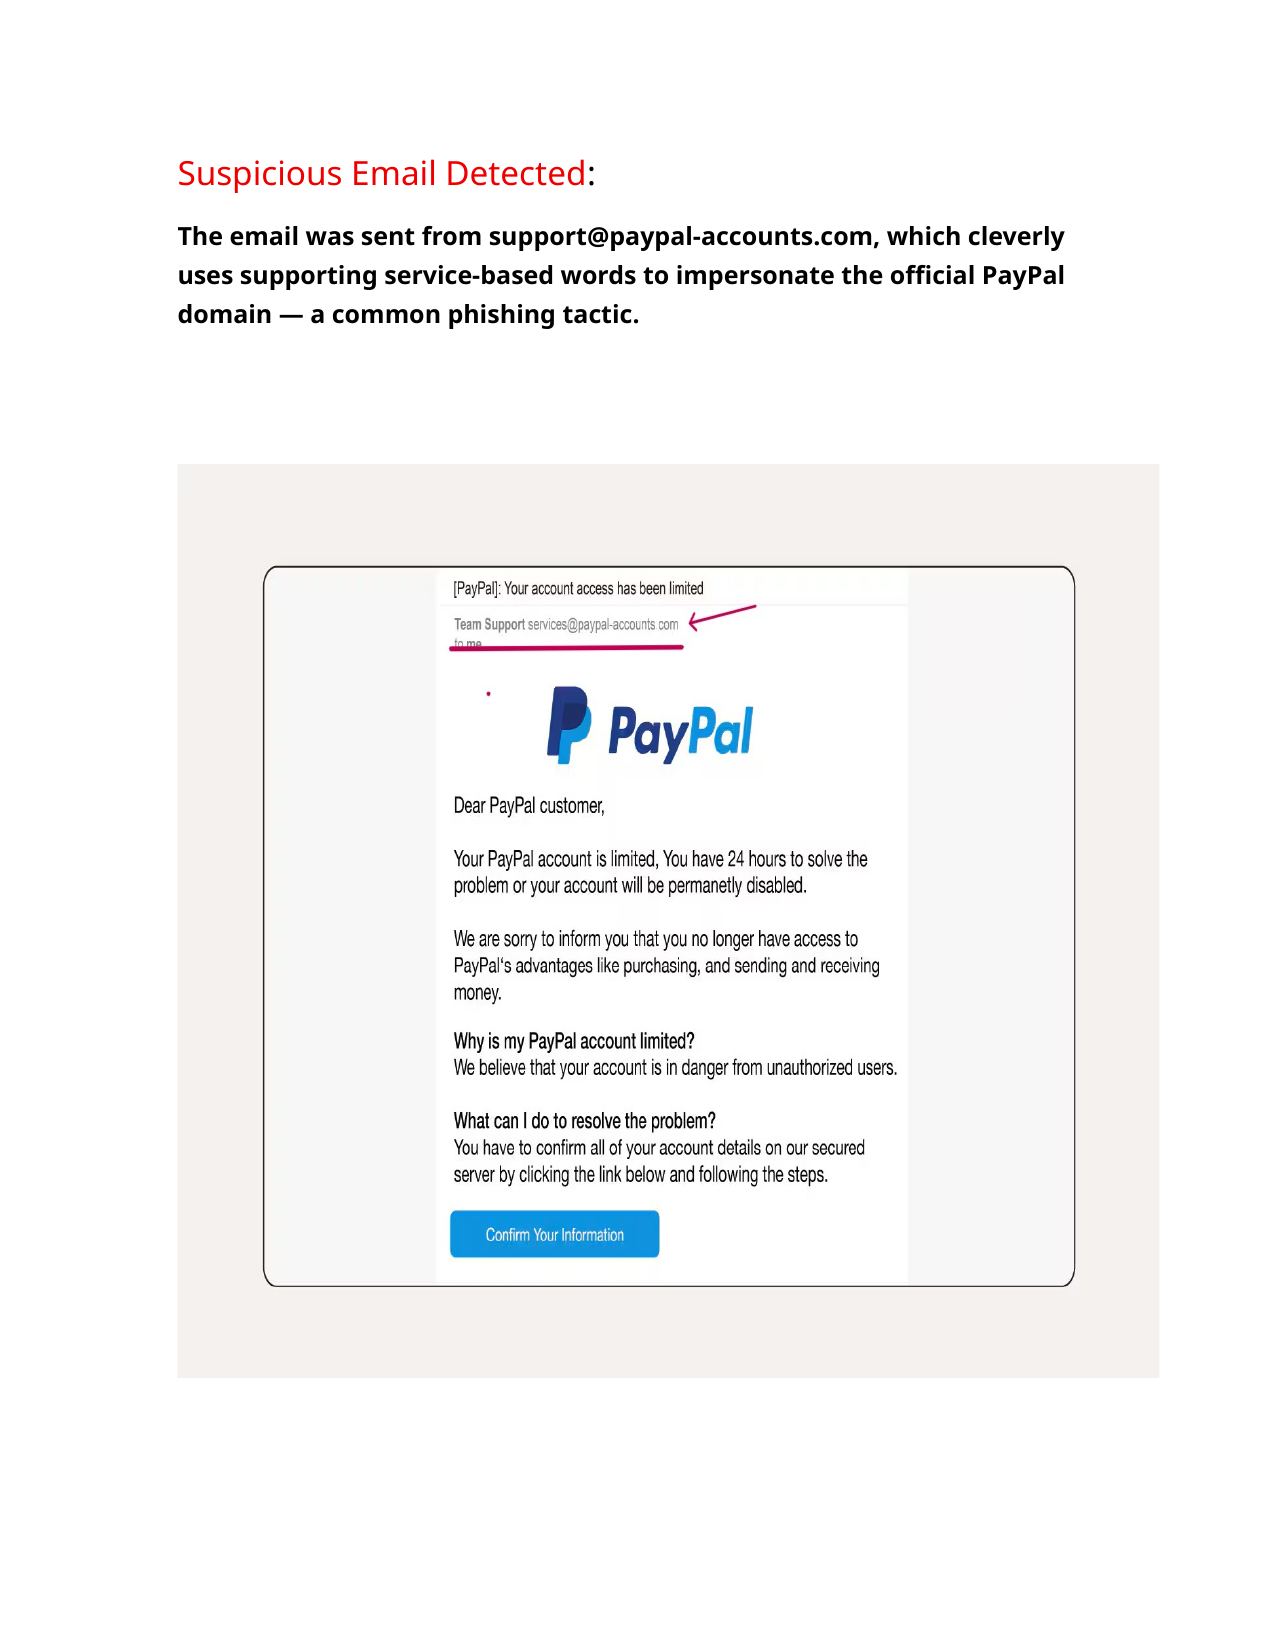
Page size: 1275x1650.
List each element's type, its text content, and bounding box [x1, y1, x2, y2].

text The email was sent from support@paypal-accounts.com, which cleverly uses supporting service-based words to impersonate the official PayPal domain — a common phishing tactic. [177, 219, 1125, 331]
picture [177, 464, 1160, 1378]
text Suspicious Email Detected: [177, 150, 1125, 195]
